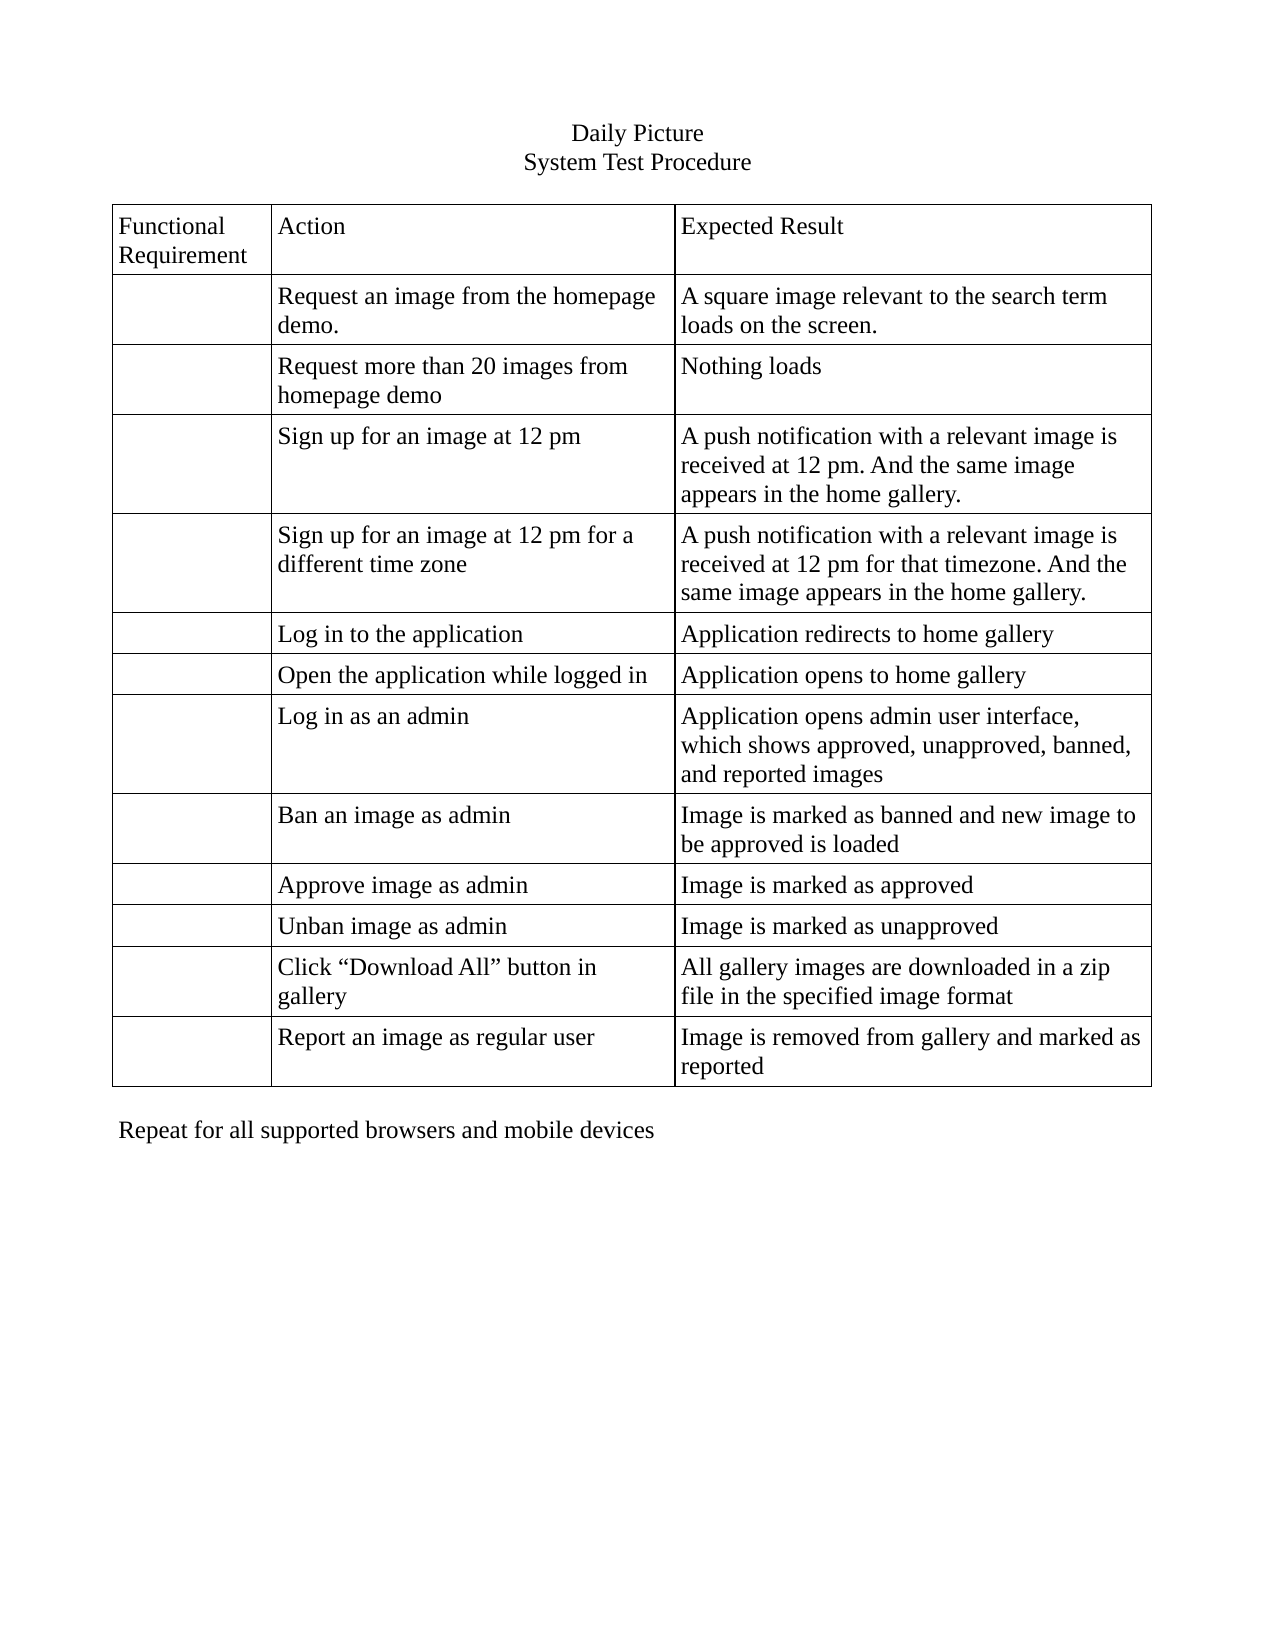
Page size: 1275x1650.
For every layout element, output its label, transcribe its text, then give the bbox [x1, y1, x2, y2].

table_cell [113, 275, 271, 344]
table_cell Application opens to home gallery [676, 654, 1151, 694]
table_cell [113, 345, 271, 414]
table_cell [113, 864, 271, 904]
table_cell Image is marked as unapproved [676, 905, 1151, 946]
table_cell Click “Download All” button in gallery [272, 947, 674, 1016]
table_cell Request an image from the homepage demo. [272, 275, 674, 344]
table_cell [113, 415, 271, 513]
table_cell Unban image as admin [272, 905, 674, 946]
table_cell Sign up for an image at 12 pm for a different time zone [272, 514, 674, 612]
table_cell Approve image as admin [272, 864, 674, 904]
table_cell [113, 1017, 271, 1086]
table_header Functional Requirement [113, 205, 271, 274]
table_cell Log in to the application [272, 613, 674, 653]
table_cell Log in as an admin [272, 695, 674, 793]
table_cell Image is marked as approved [676, 864, 1151, 904]
table_header Expected Result [676, 205, 1151, 274]
table_cell [113, 947, 271, 1016]
table_cell A square image relevant to the search term loads on the screen. [676, 275, 1151, 344]
table_cell Application redirects to home gallery [676, 613, 1151, 653]
table_cell Report an image as regular user [272, 1017, 674, 1086]
table_cell Nothing loads [676, 345, 1151, 414]
text Repeat for all supported browsers and mobile devices [118, 1115, 1157, 1144]
table_cell Request more than 20 images from homepage demo [272, 345, 674, 414]
table_cell [113, 905, 271, 946]
text Daily Picture [118, 118, 1157, 147]
table_cell Open the application while logged in [272, 654, 674, 694]
table_cell Application opens admin user interface, which shows approved, unapproved, banned, and reported images [676, 695, 1151, 793]
table_cell [113, 794, 271, 863]
table_cell Image is removed from gallery and marked as reported [676, 1017, 1151, 1086]
table_cell A push notification with a relevant image is received at 12 pm for that timezone. And the same image appears in the home gallery. [676, 514, 1151, 612]
table_cell A push notification with a relevant image is received at 12 pm. And the same image appears in the home gallery. [676, 415, 1151, 513]
table_cell Image is marked as banned and new image to be approved is loaded [676, 794, 1151, 863]
table_cell [113, 695, 271, 793]
table_cell Ban an image as admin [272, 794, 674, 863]
table_cell Sign up for an image at 12 pm [272, 415, 674, 513]
table_cell [113, 514, 271, 612]
table_header Action [272, 205, 674, 274]
table_cell [113, 654, 271, 694]
table_cell [113, 613, 271, 653]
text System Test Procedure [118, 147, 1157, 176]
table_cell All gallery images are downloaded in a zip file in the specified image format [676, 947, 1151, 1016]
